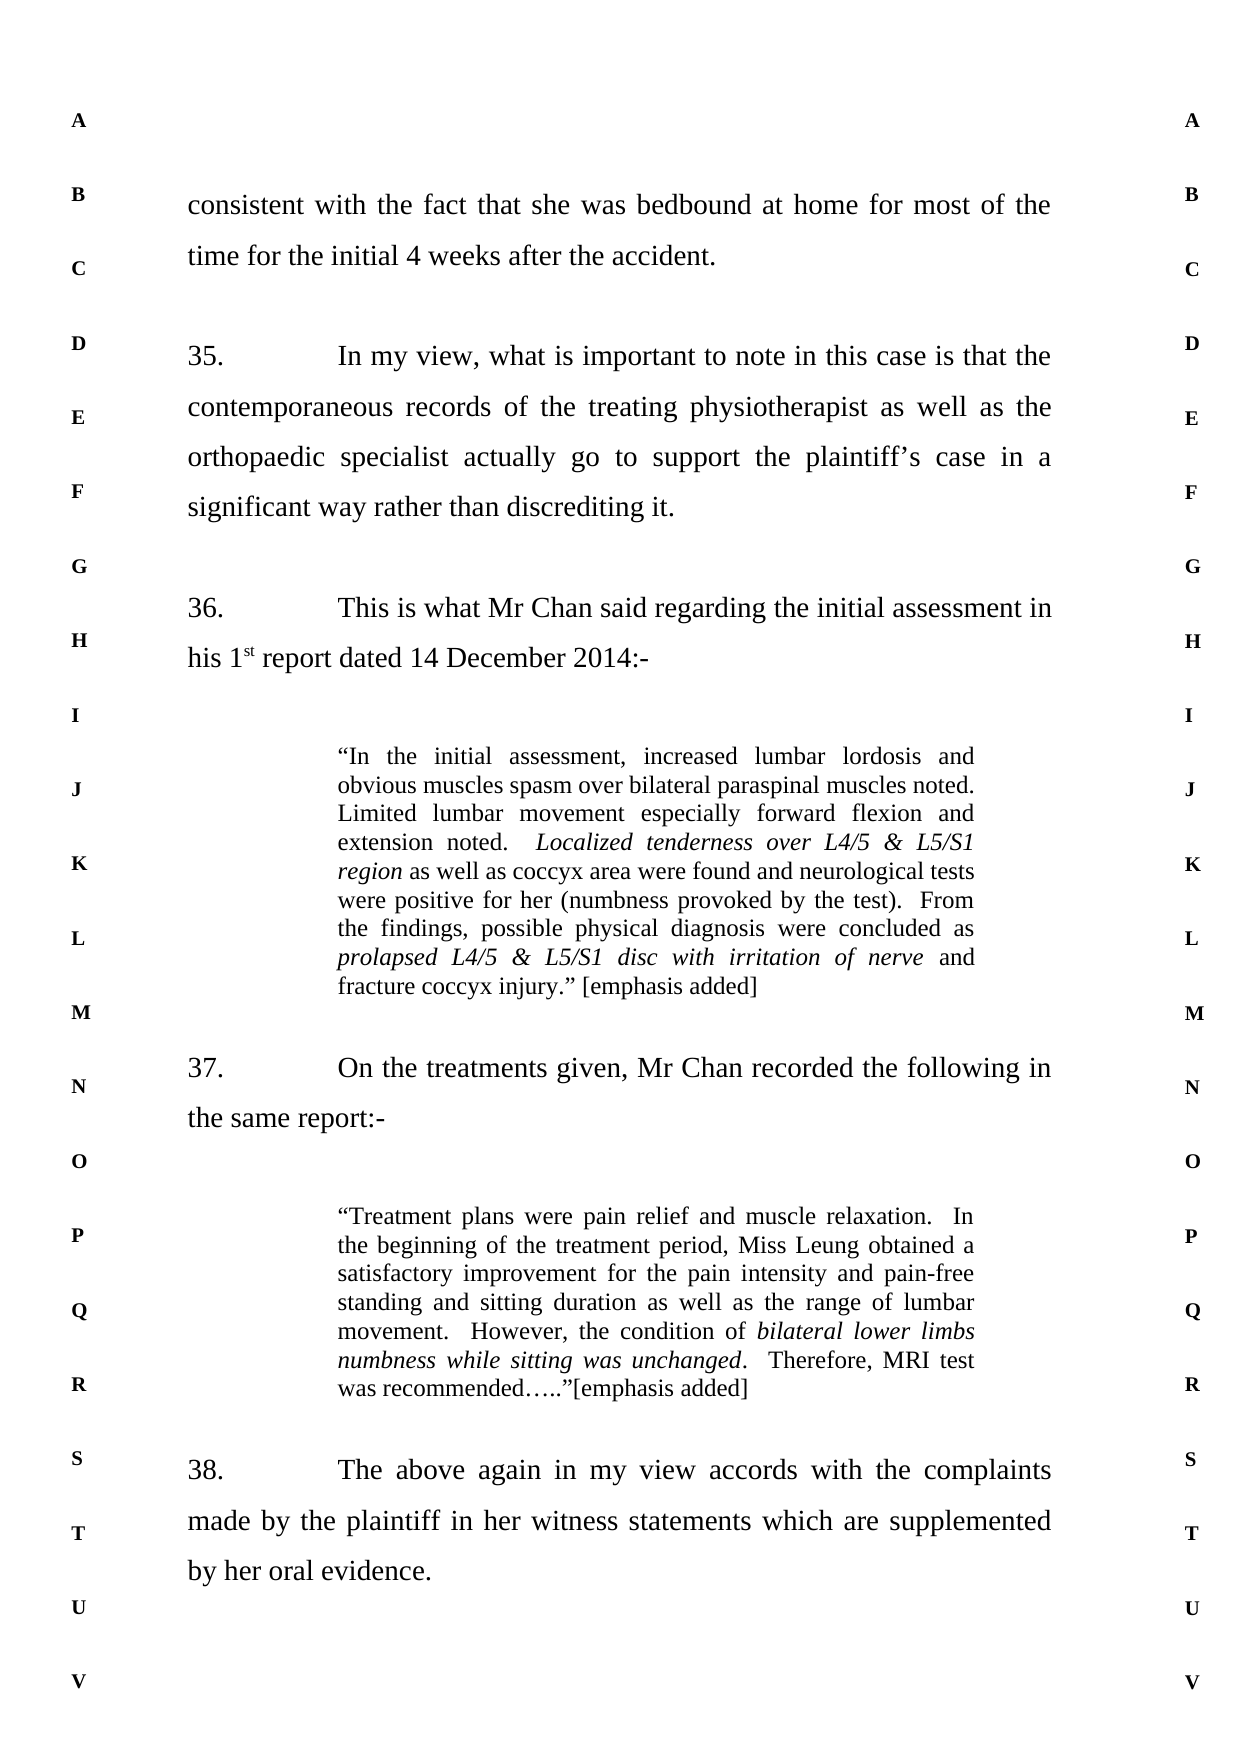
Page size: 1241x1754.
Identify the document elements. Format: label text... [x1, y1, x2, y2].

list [187, 187, 1053, 271]
text “In the initial assessment, increased lumbar lordosis and obvious muscles spasm over bilateral paraspinal muscles noted. Limited lumbar movement especially forward flexion and extension noted. Localized tenderness over L4/5 & L5/S1 region as well as coccyx area were found and neurological tests were positive for her (numbness provoked by the test). From the findings, possible physical diagnosis were concluded as prolapsed L4/5 & L5/S1 disc with irritation of nerve and fracture coccyx injury.” [emphasis added] [337, 741, 975, 1000]
list This is what Mr Chan said regarding the initial assessment in his 1st report dated 14 December 2014:- [187, 590, 1053, 674]
text “Treatment plans were pain relief and muscle relaxation. In the beginning of the treatment period, Miss Leung obtained a satisfactory improvement for the pain intensity and pain-free standing and sitting duration as well as the range of lumbar movement. However, the condition of bilateral lower limbs numbness while sitting was unchanged. Therefore, MRI test was recommended…..”[emphasis added] [337, 1201, 975, 1402]
list In my view, what is important to note in this case is that the contemporaneous records of the treating physiotherapist as well as the orthopaedic specialist actually go to support the plaintiff’s case in a significant way rather than discrediting it. [187, 338, 1053, 523]
list On the treatments given, Mr Chan recorded the following in the same report:- [187, 1050, 1053, 1134]
list The above again in my view accords with the complaints made by the plaintiff in her witness statements which are supplemented by her oral evidence. [187, 1452, 1053, 1587]
